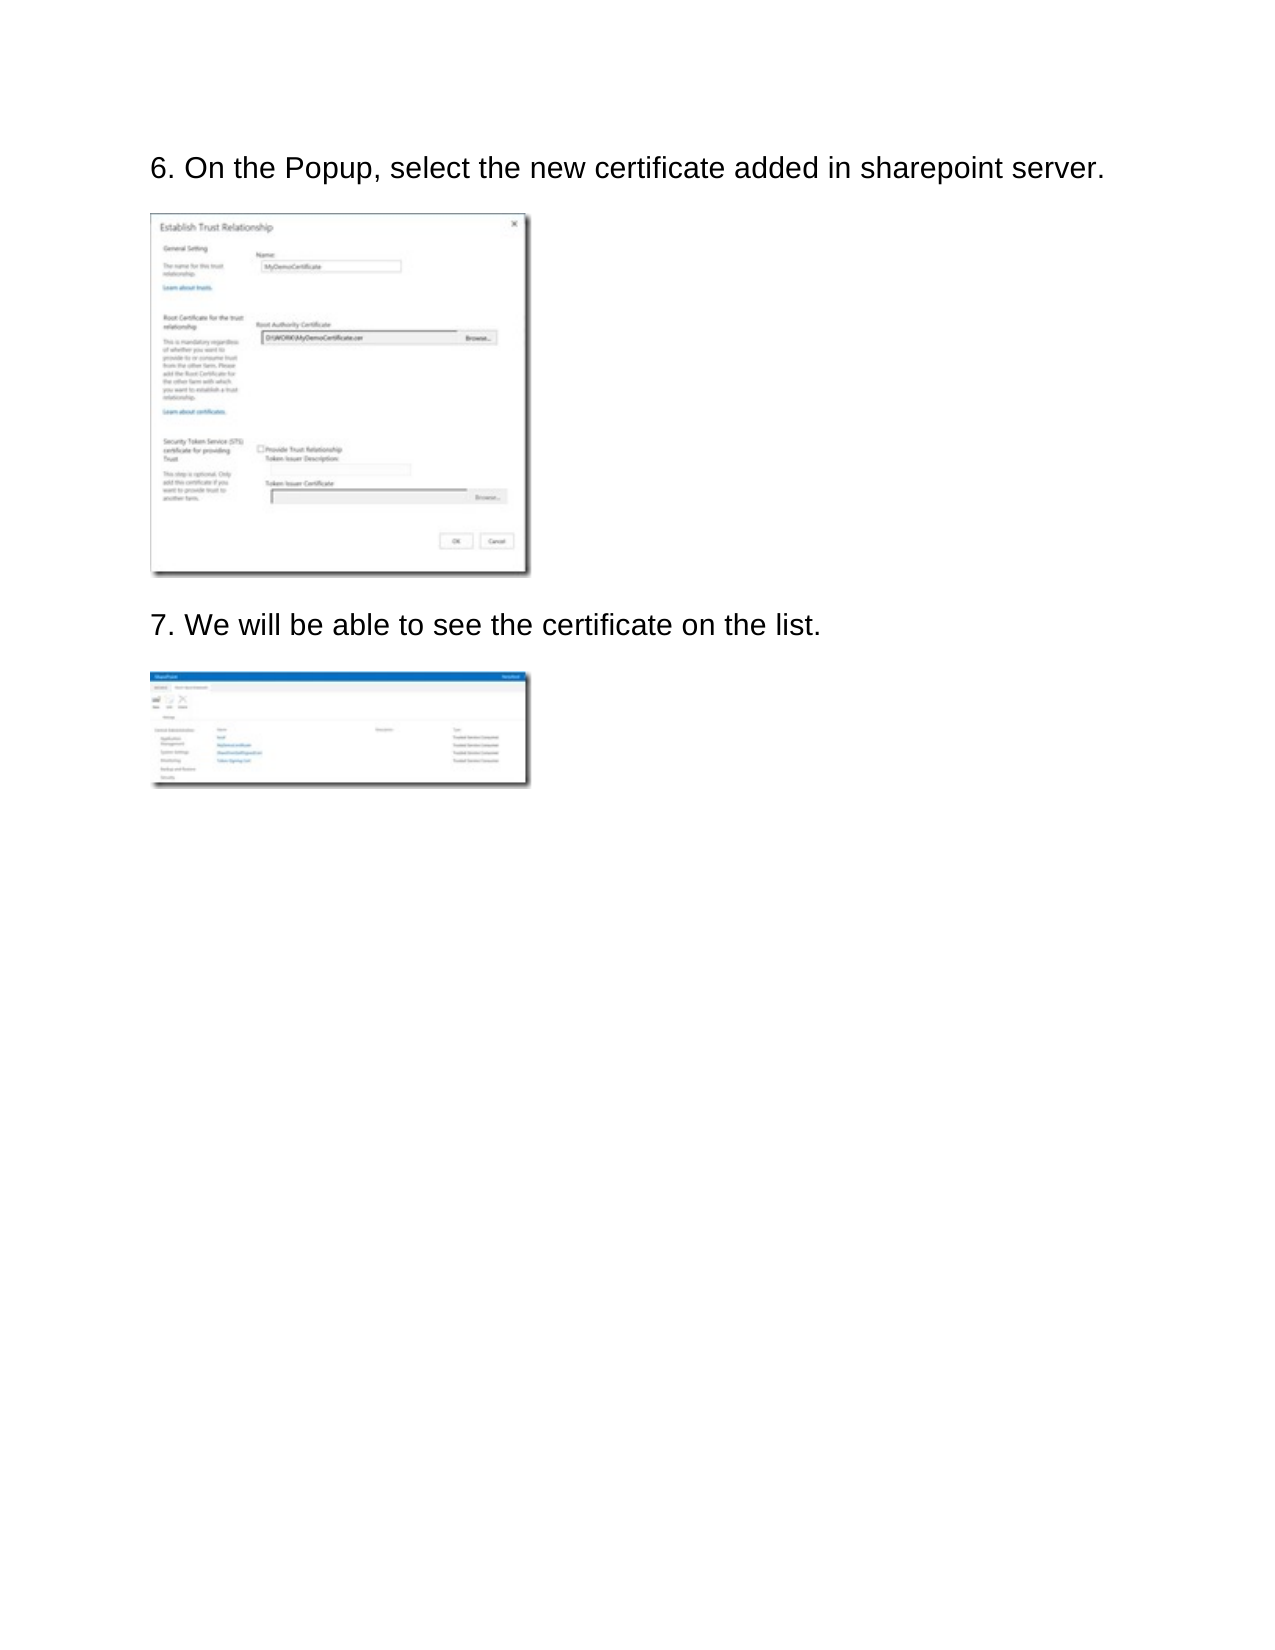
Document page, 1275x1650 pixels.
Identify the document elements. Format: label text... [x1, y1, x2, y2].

text 6. On the Popup, select the new certificate added in sharepoint server. [150, 150, 1125, 185]
picture [150, 213, 532, 578]
picture [150, 671, 532, 789]
text 7. We will be able to see the certificate on the list. [150, 607, 1125, 642]
